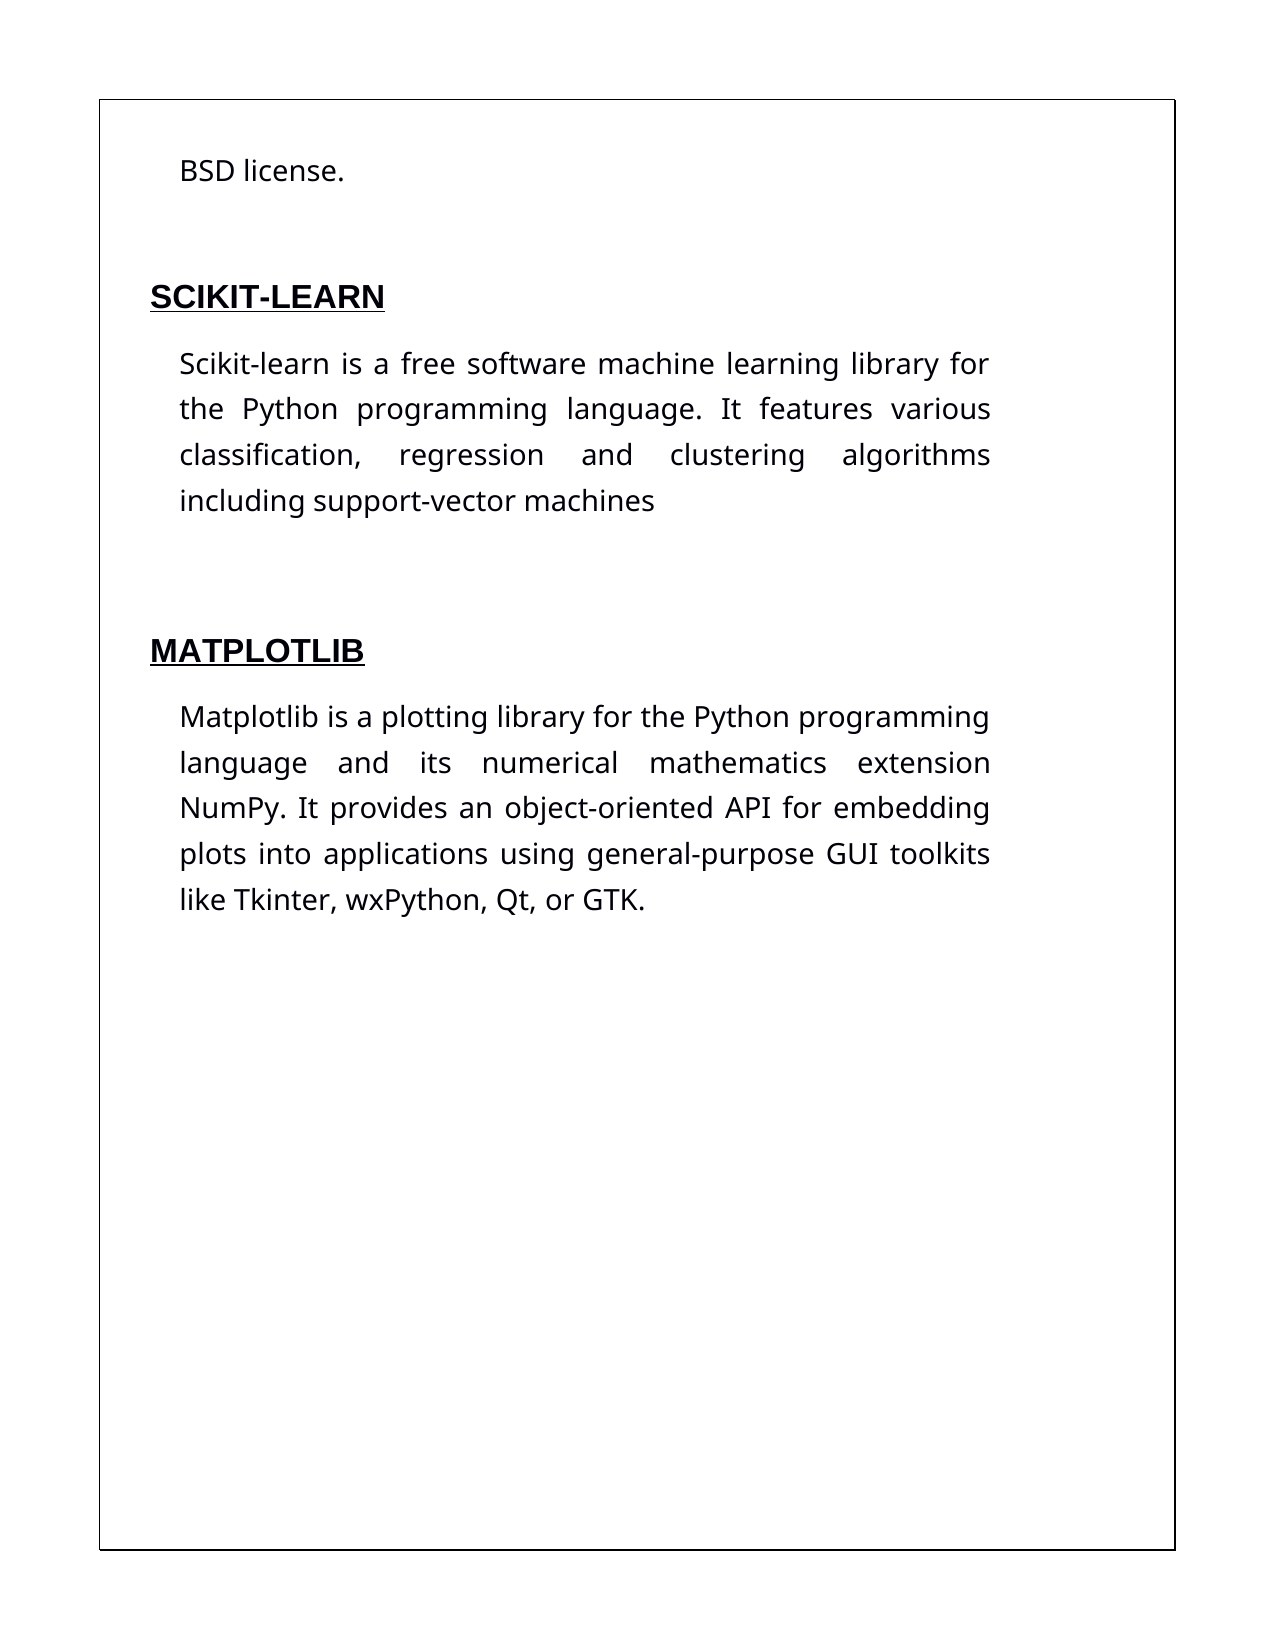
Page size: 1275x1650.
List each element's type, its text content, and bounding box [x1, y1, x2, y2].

subtitle MATPLOTLIB [150, 631, 1124, 669]
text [179, 150, 991, 190]
text Matplotlib is a plotting library for the Python programming language and its numerical mathematics extension NumPy. It provides an object-oriented API for embedding plots into applications using general-purpose GUI toolkits like Tkinter, wxPython, Qt, or GTK. [179, 697, 991, 919]
text Scikit-learn is a free software machine learning library for the Python programming language. It features various classification, regression and clustering algorithms including support-vector machines [179, 343, 991, 519]
subtitle SCIKIT-LEARN [150, 277, 1124, 316]
